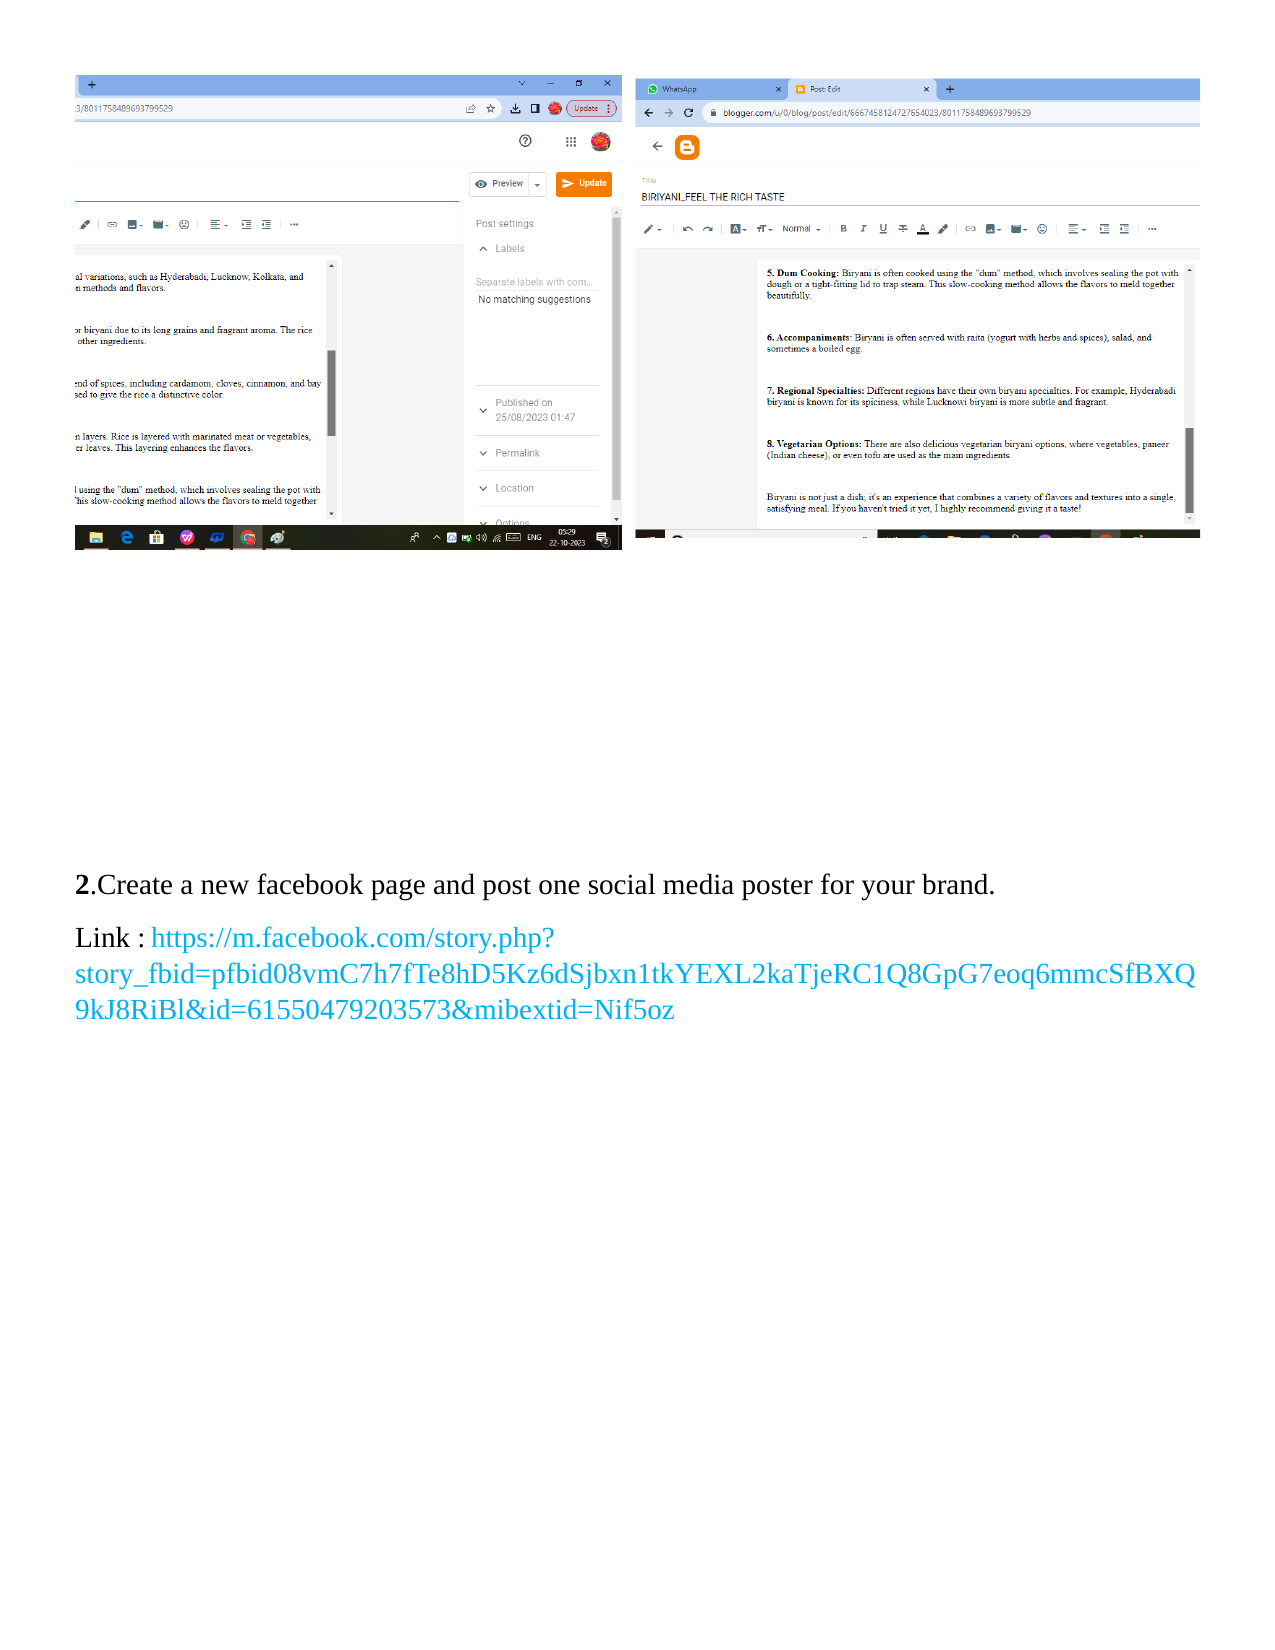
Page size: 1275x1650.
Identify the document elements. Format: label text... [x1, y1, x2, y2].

text Link : https://m.facebook.com/story.php?story_fbid=pfbid08vmC7h7fTe8hD5Kz6dSjbxn1tkYEXL2kaTjeRC1Q8GpG7eoq6mmcSfBXQ9kJ8RiBl&id=61550479203573&mibextid=Nif5oz [75, 920, 1200, 1026]
text 2.Create a new facebook page and post one social media poster for your brand. [75, 867, 1200, 901]
picture [75, 75, 1200, 708]
